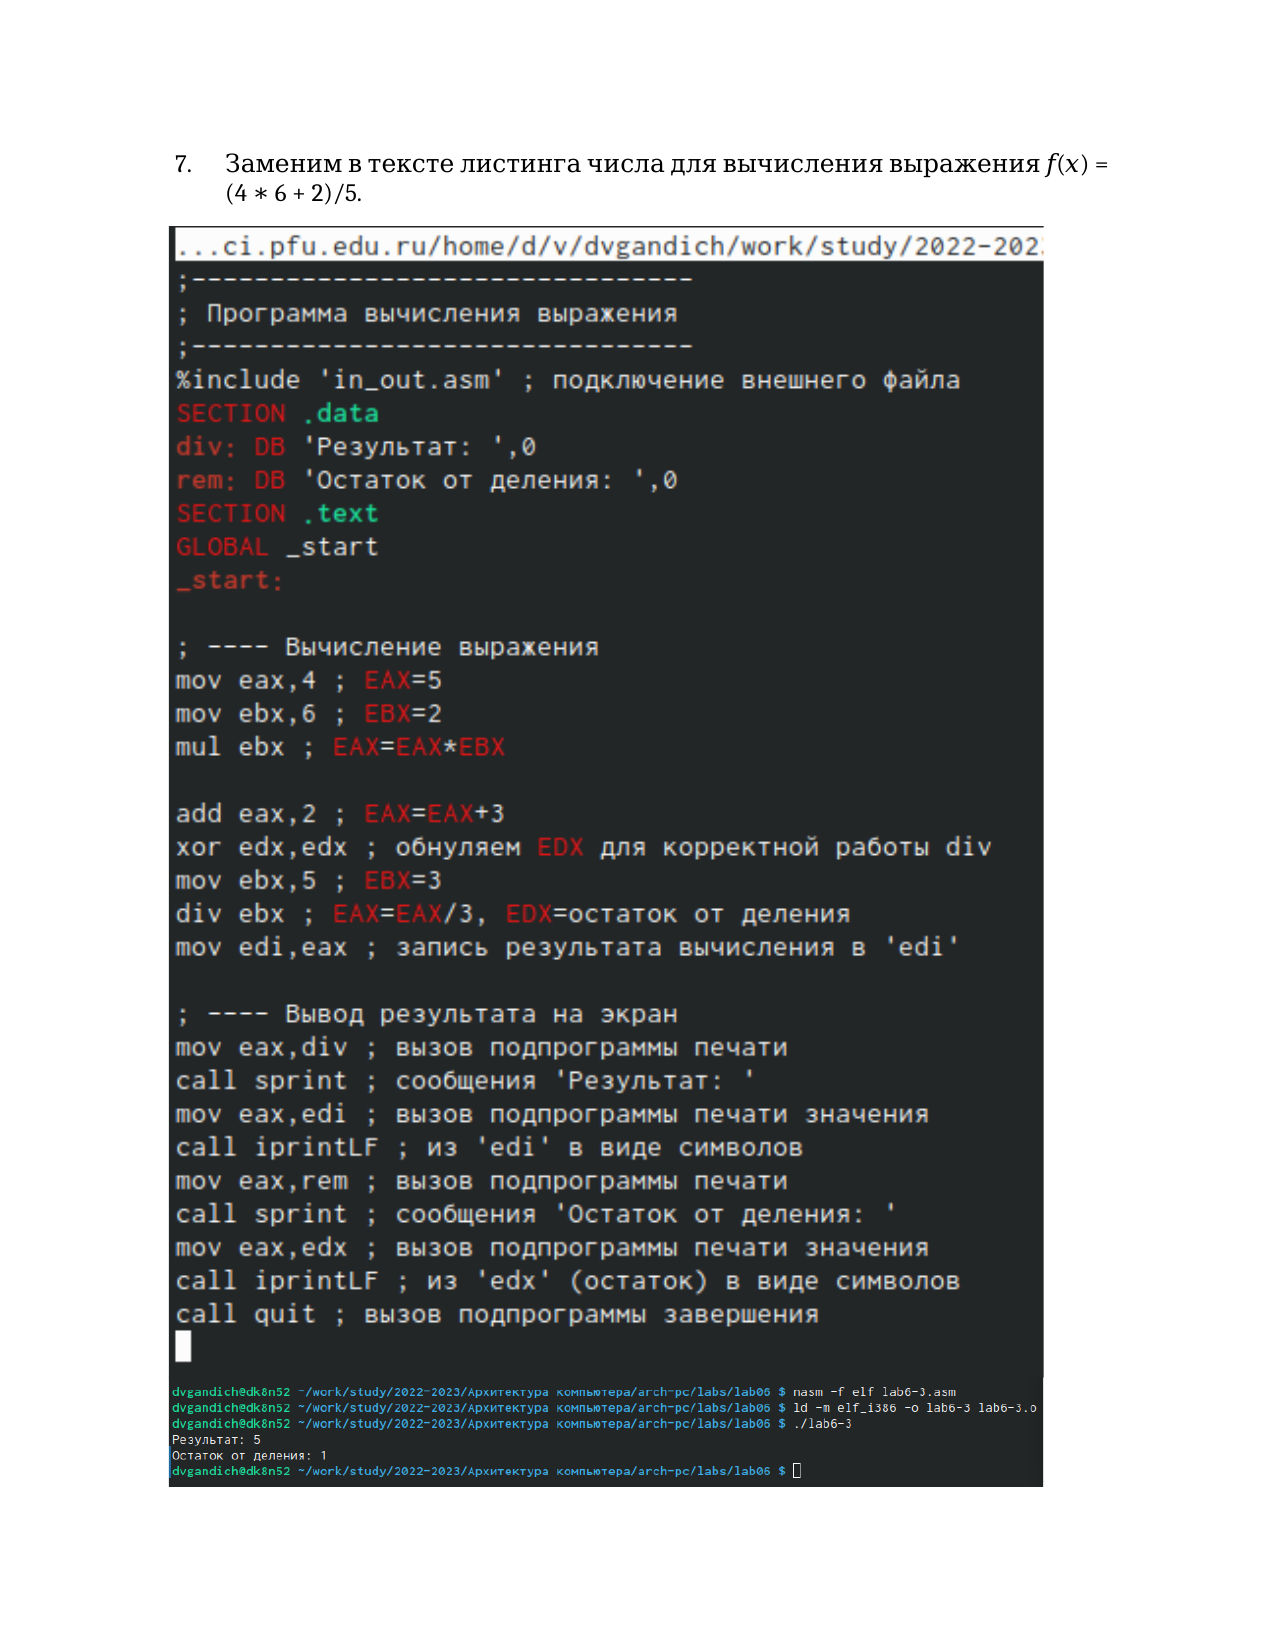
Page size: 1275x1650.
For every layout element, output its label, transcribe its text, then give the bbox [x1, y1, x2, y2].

picture [168, 226, 1044, 1487]
list Заменим в тексте листинга числа для вычисления выражения 𝑓(𝑥) = (4 ∗ 6 + 2)/5. [175, 150, 1125, 207]
